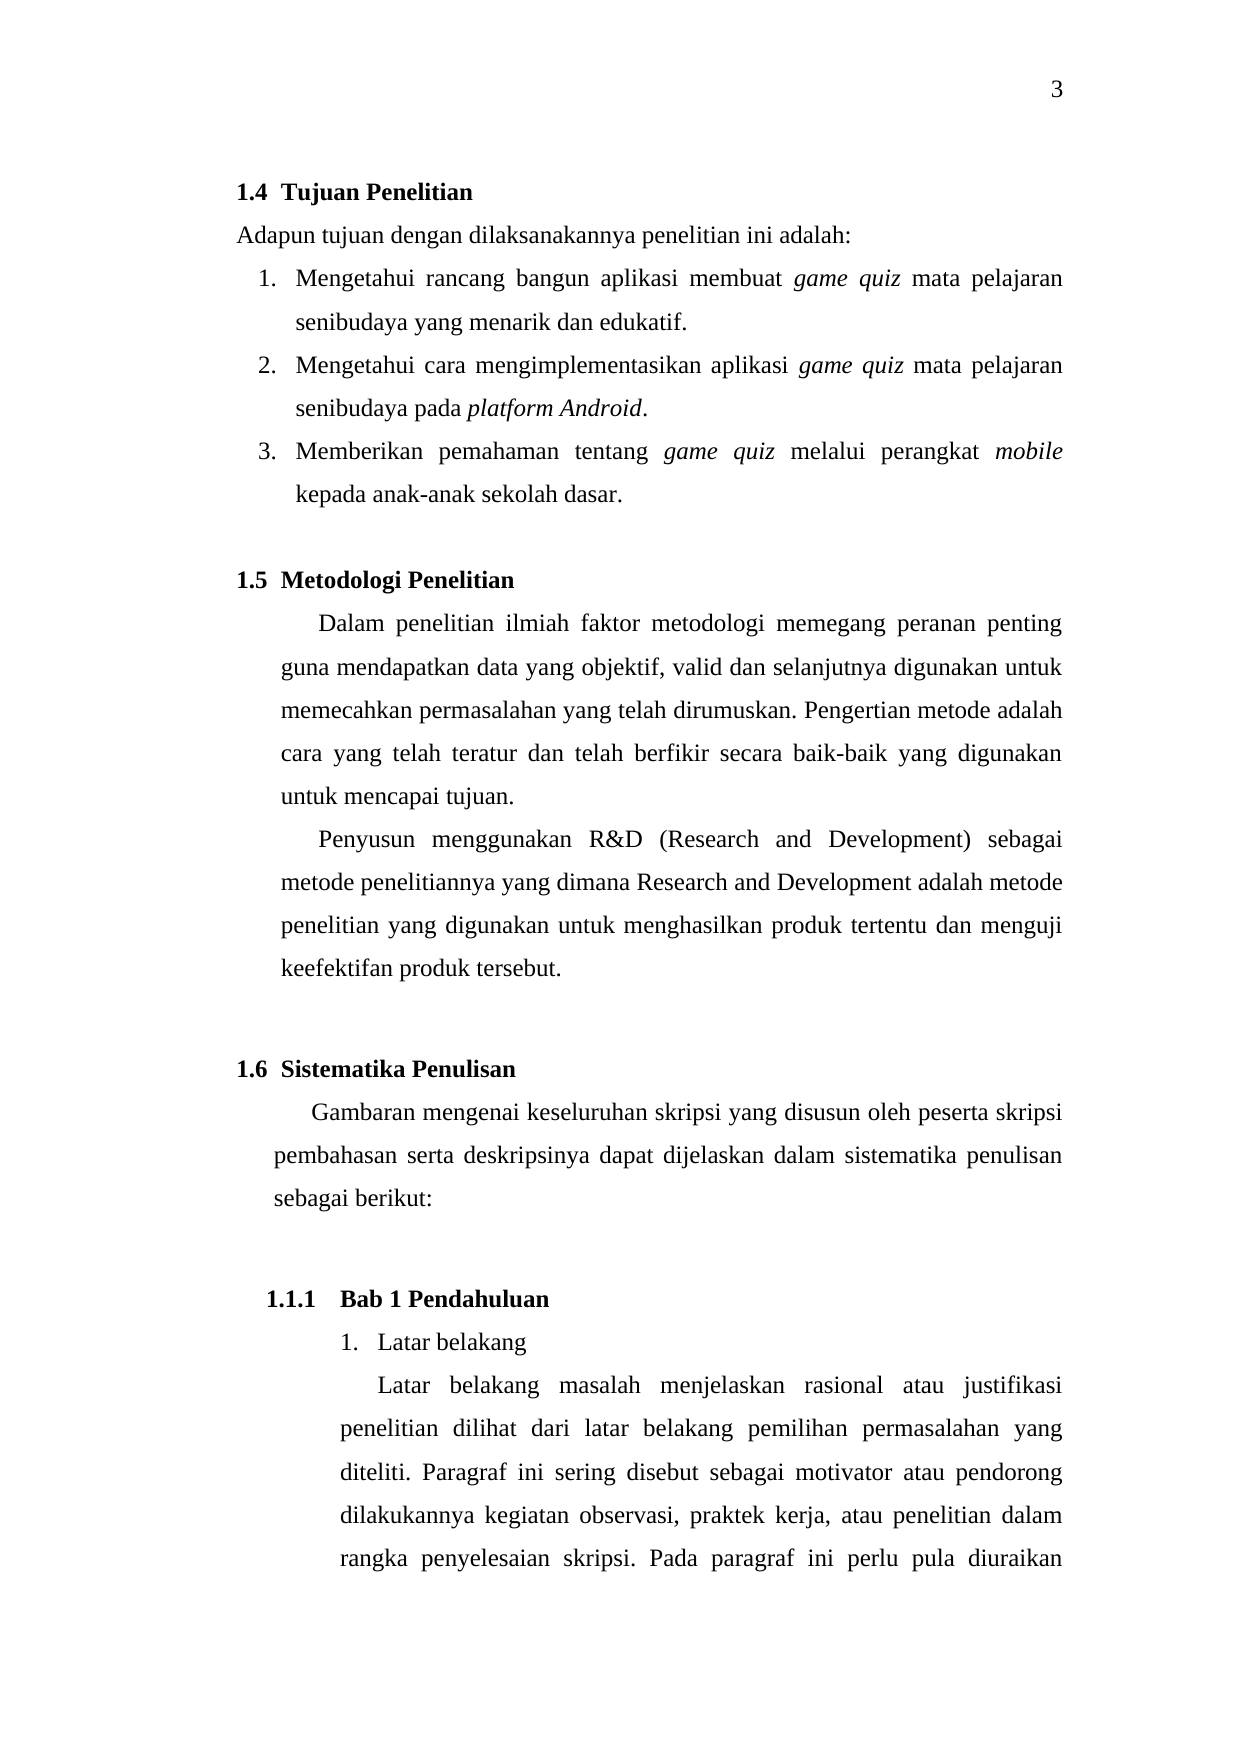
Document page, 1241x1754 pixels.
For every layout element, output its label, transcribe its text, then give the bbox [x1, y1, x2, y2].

list Memberikan pemahaman tentang game quiz melalui perangkat mobile kepada anak-anak sekolah dasar. [258, 436, 1063, 508]
text Adapun tujuan dengan dilaksanakannya penelitian ini adalah: [236, 220, 1063, 249]
list Latar belakang [340, 1327, 1063, 1356]
list Sistematika Penulisan [236, 1054, 1063, 1083]
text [340, 1370, 1063, 1572]
list Mengetahui cara mengimplementasikan aplikasi game quiz mata pelajaran senibudaya pada platform Android. [258, 350, 1063, 422]
list Mengetahui rancang bangun aplikasi membuat game quiz mata pelajaran senibudaya yang menarik dan edukatif. [258, 263, 1063, 335]
list Bab 1 Pendahuluan [266, 1284, 1063, 1313]
list Tujuan Penelitian [236, 177, 1063, 206]
list Dalam penelitian ilmiah faktor metodologi memegang peranan penting guna mendapatkan data yang objektif, valid dan selanjutnya digunakan untuk memecahkan permasalahan yang telah dirumuskan. Pengertian metode adalah cara yang telah teratur dan telah berfikir secara baik-baik yang digunakan untuk mencapai tujuan. [281, 608, 1063, 810]
list Gambaran mengenai keseluruhan skripsi yang disusun oleh peserta skripsi pembahasan serta deskripsinya dapat dijelaskan dalam sistematika penulisan sebagai berikut: [274, 1097, 1063, 1212]
list Penyusun menggunakan R&D (Research and Development) sebagai metode penelitiannya yang dimana Research and Development adalah metode penelitian yang digunakan untuk menghasilkan produk tertentu dan menguji keefektifan produk tersebut. [281, 824, 1063, 982]
list Metodologi Penelitian [236, 565, 1063, 594]
